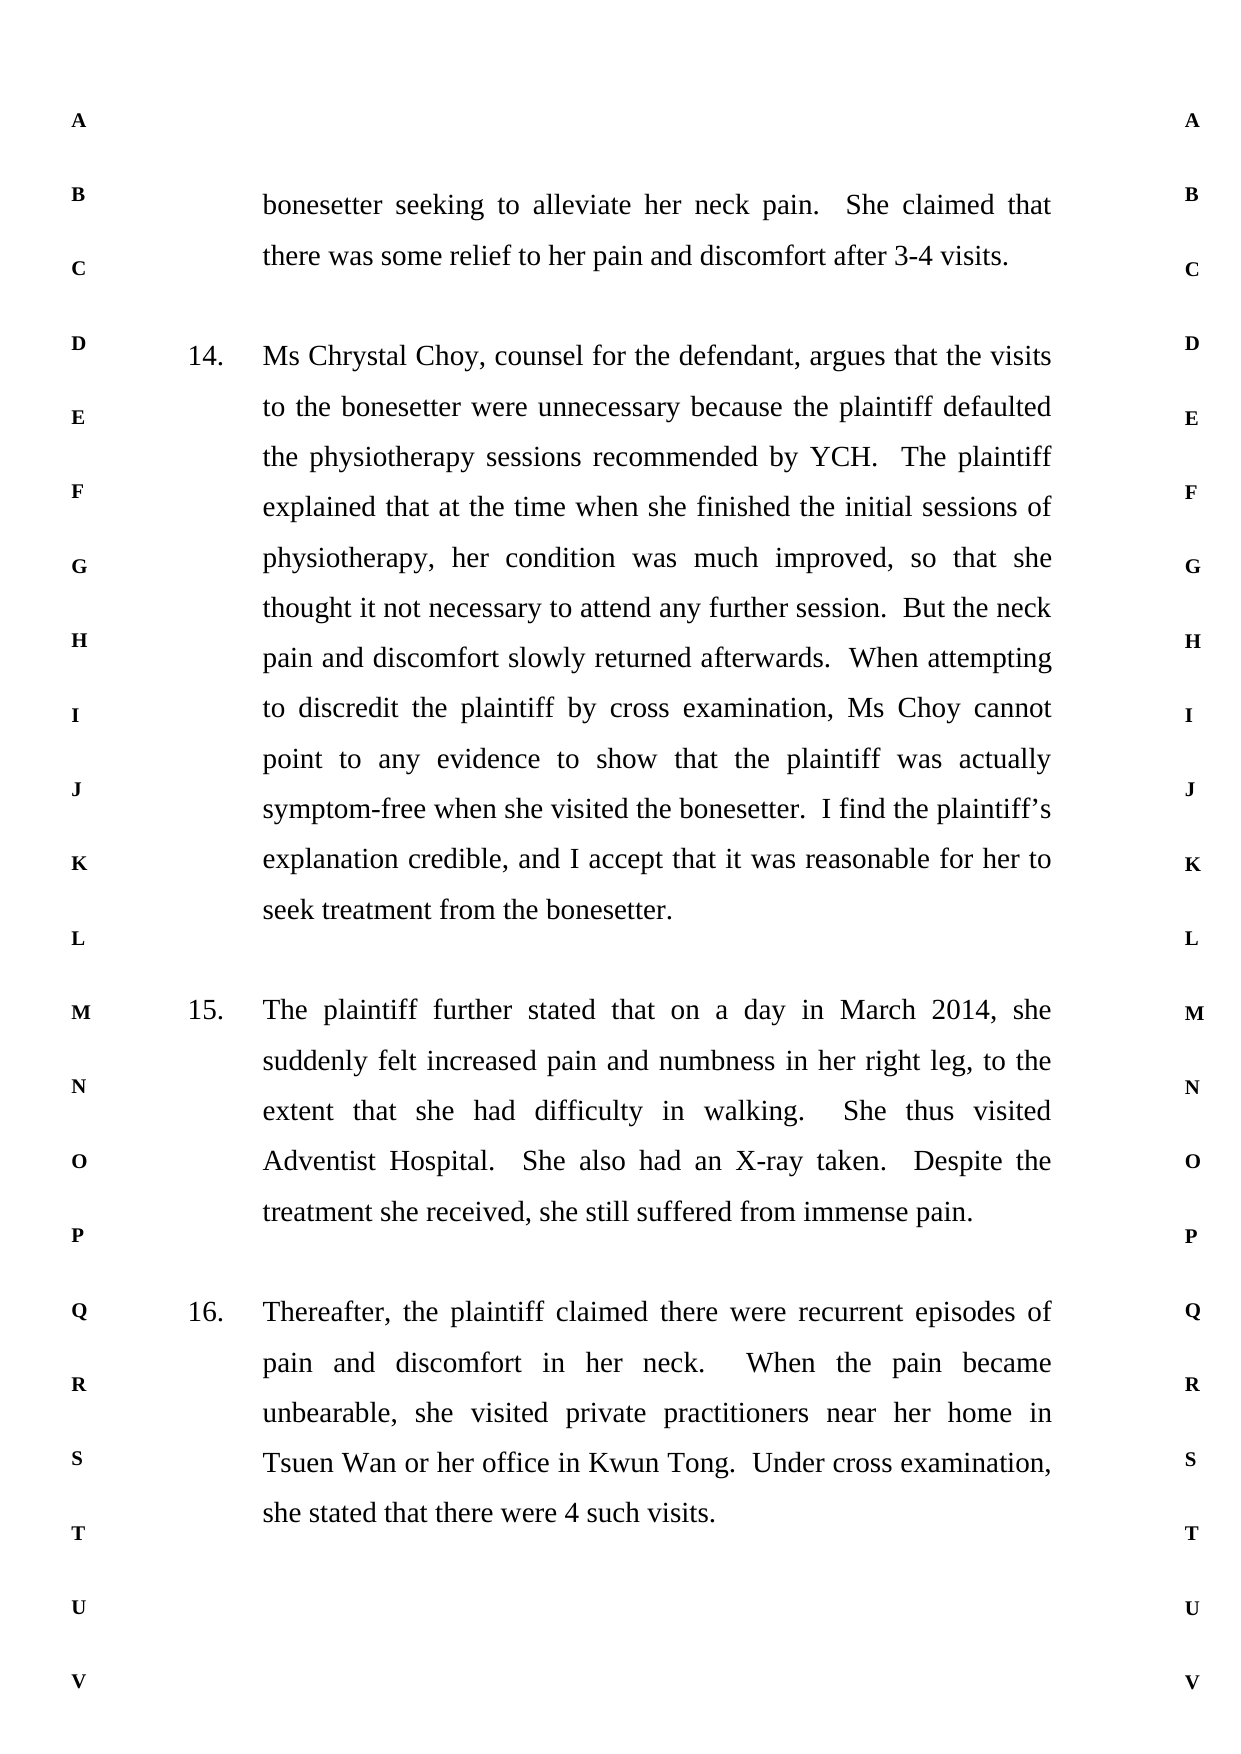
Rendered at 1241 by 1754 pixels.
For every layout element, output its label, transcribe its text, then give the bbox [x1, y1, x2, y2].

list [187, 187, 1053, 271]
list Thereafter, the plaintiff claimed there were recurrent episodes of pain and discomfort in her neck. When the pain became unbearable, she visited private practitioners near her home in Tsuen Wan or her office in Kwun Tong. Under cross examination, she stated that there were 4 such visits. [187, 1294, 1053, 1529]
list The plaintiff further stated that on a day in March 2014, she suddenly felt increased pain and numbness in her right leg, to the extent that she had difficulty in walking. She thus visited Adventist Hospital. She also had an X-ray taken. Despite the treatment she received, she still suffered from immense pain. [187, 992, 1053, 1227]
list Ms Chrystal Choy, counsel for the defendant, argues that the visits to the bonesetter were unnecessary because the plaintiff defaulted the physiotherapy sessions recommended by YCH. The plaintiff explained that at the time when she finished the initial sessions of physiotherapy, her condition was much improved, so that she thought it not necessary to attend any further session. But the neck pain and discomfort slowly returned afterwards. When attempting to discredit the plaintiff by cross examination, Ms Choy cannot point to any evidence to show that the plaintiff was actually symptom-free when she visited the bonesetter. I find the plaintiff’s explanation credible, and I accept that it was reasonable for her to seek treatment from the bonesetter. [187, 338, 1053, 925]
